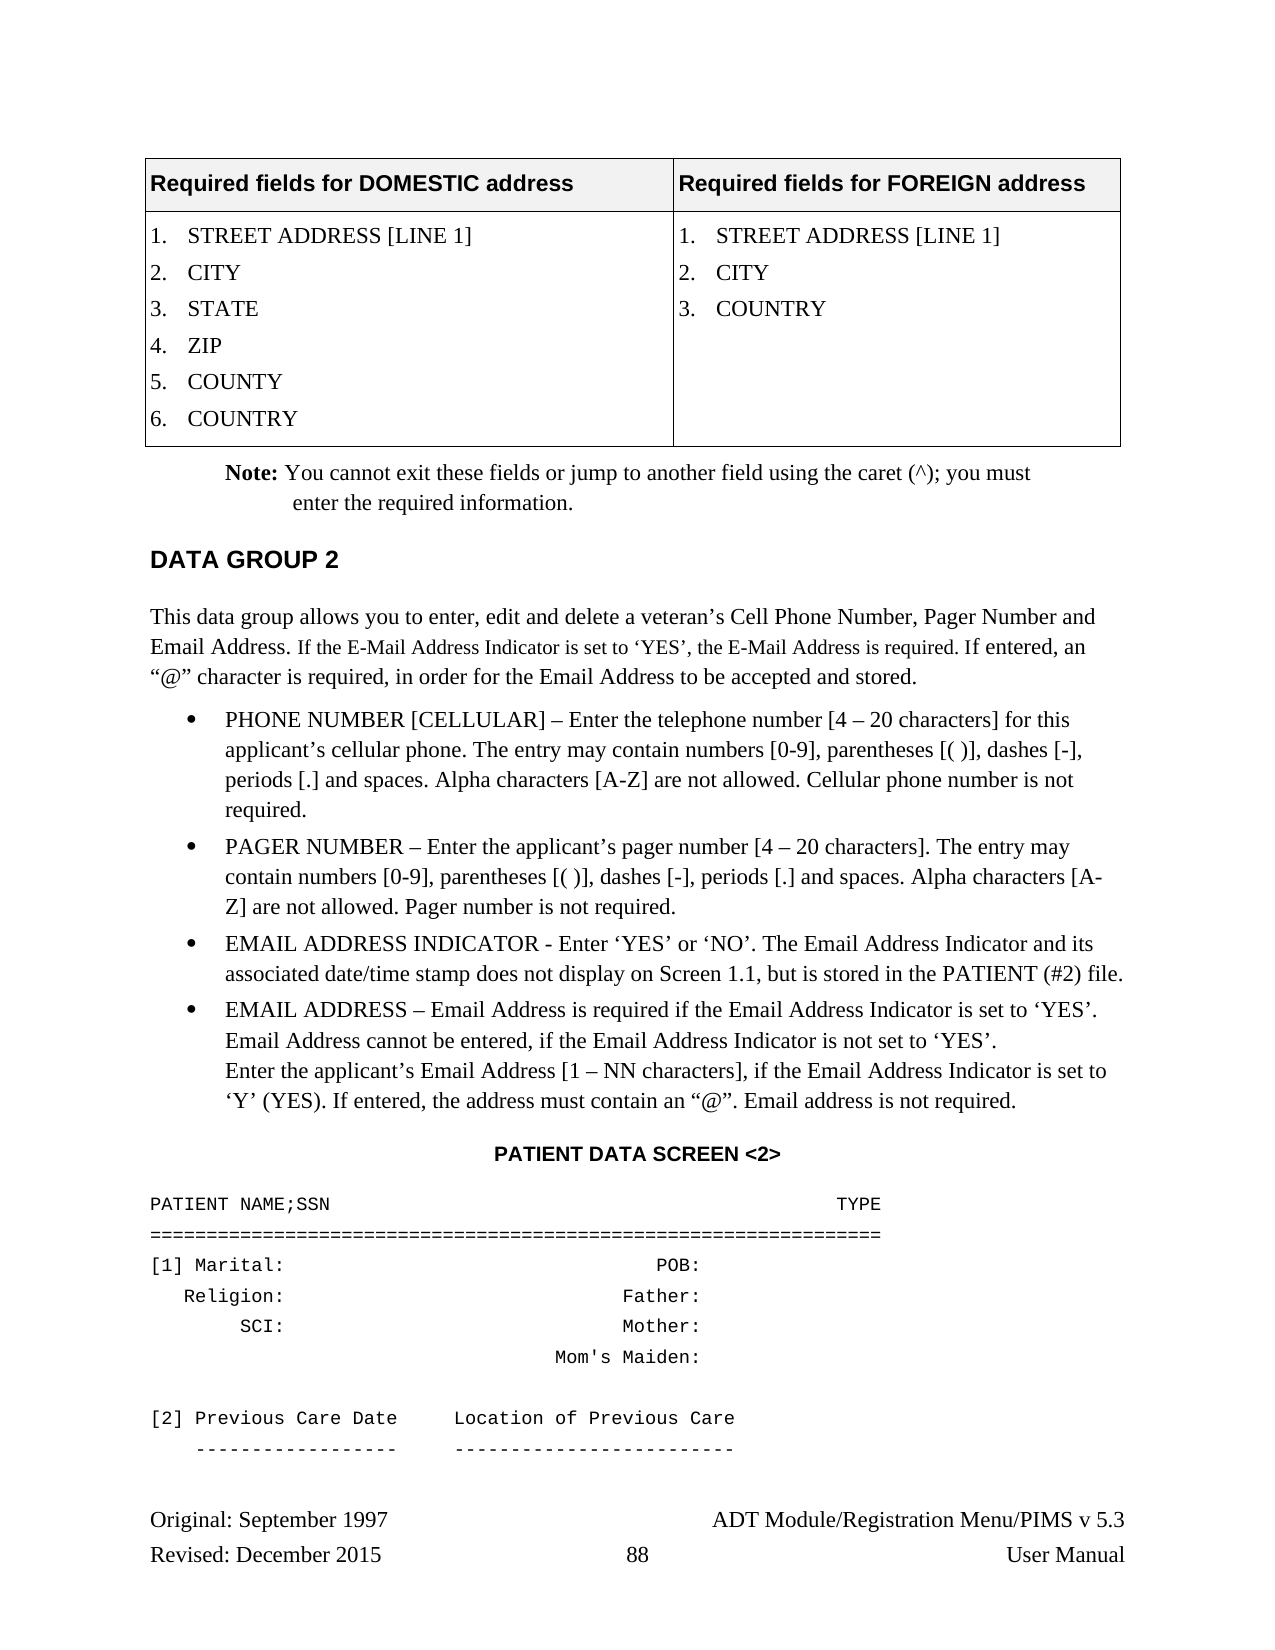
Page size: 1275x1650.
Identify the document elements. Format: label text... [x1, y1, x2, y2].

text ================================================================= [150, 1225, 1125, 1247]
text [2] Previous Care Date Location of Previous Care [150, 1409, 1125, 1430]
text This data group allows you to enter, edit and delete a veteran’s Cell Phone Number, Pager Number and Email Address. If the E-Mail Address Indicator is set to ‘YES’, the E-Mail Address is required. If entered, an “@” character is required, in order for the Email Address to be accepted and stored. [150, 603, 1125, 689]
text PAGER NUMBER – Enter the applicant’s pager number [4 – 20 characters]. The entry may contain numbers [0-9], parentheses [( )], dashes [-], periods [.] and spaces. Alpha characters [A-Z] are not allowed. Pager number is not required. [187, 833, 1125, 920]
text [1] Marital: POB: [150, 1256, 1125, 1277]
text Mom's Maiden: [150, 1348, 1125, 1369]
text Religion: Father: [150, 1287, 1125, 1308]
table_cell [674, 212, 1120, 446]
text PHONE NUMBER [CELLULAR] – Enter the telephone number [4 – 20 characters] for this applicant’s cellular phone. The entry may contain numbers [0-9], parentheses [( )], dashes [-], periods [.] and spaces. Alpha characters [A-Z] are not allowed. Cellular phone number is not required. [187, 706, 1125, 823]
text EMAIL ADDRESS – Email Address is required if the Email Address Indicator is set to ‘YES’. Email Address cannot be entered, if the Email Address Indicator is not set to ‘YES’. Enter the applicant’s Email Address [1 – NN characters], if the Email Address Indicator is set to ‘Y’ (YES). If entered, the address must contain an “@”. Email address is not required. [187, 996, 1125, 1113]
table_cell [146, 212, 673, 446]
text SCI: Mother: [150, 1317, 1125, 1338]
text PATIENT DATA SCREEN <2> [150, 1142, 1125, 1166]
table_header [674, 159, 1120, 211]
text EMAIL ADDRESS INDICATOR - Enter ‘YES’ or ‘NO’. The Email Address Indicator and its associated date/time stamp does not display on Screen 1.1, but is stored in the PATIENT (#2) file. [187, 930, 1125, 986]
text DATA GROUP 2 [150, 545, 1125, 573]
text PATIENT NAME;SSN TYPE [150, 1195, 1125, 1216]
text ------------------ ------------------------- [150, 1440, 1125, 1461]
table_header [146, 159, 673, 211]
text Note: You cannot exit these fields or jump to another field using the caret (^); you must enter the required information. [225, 459, 1050, 516]
